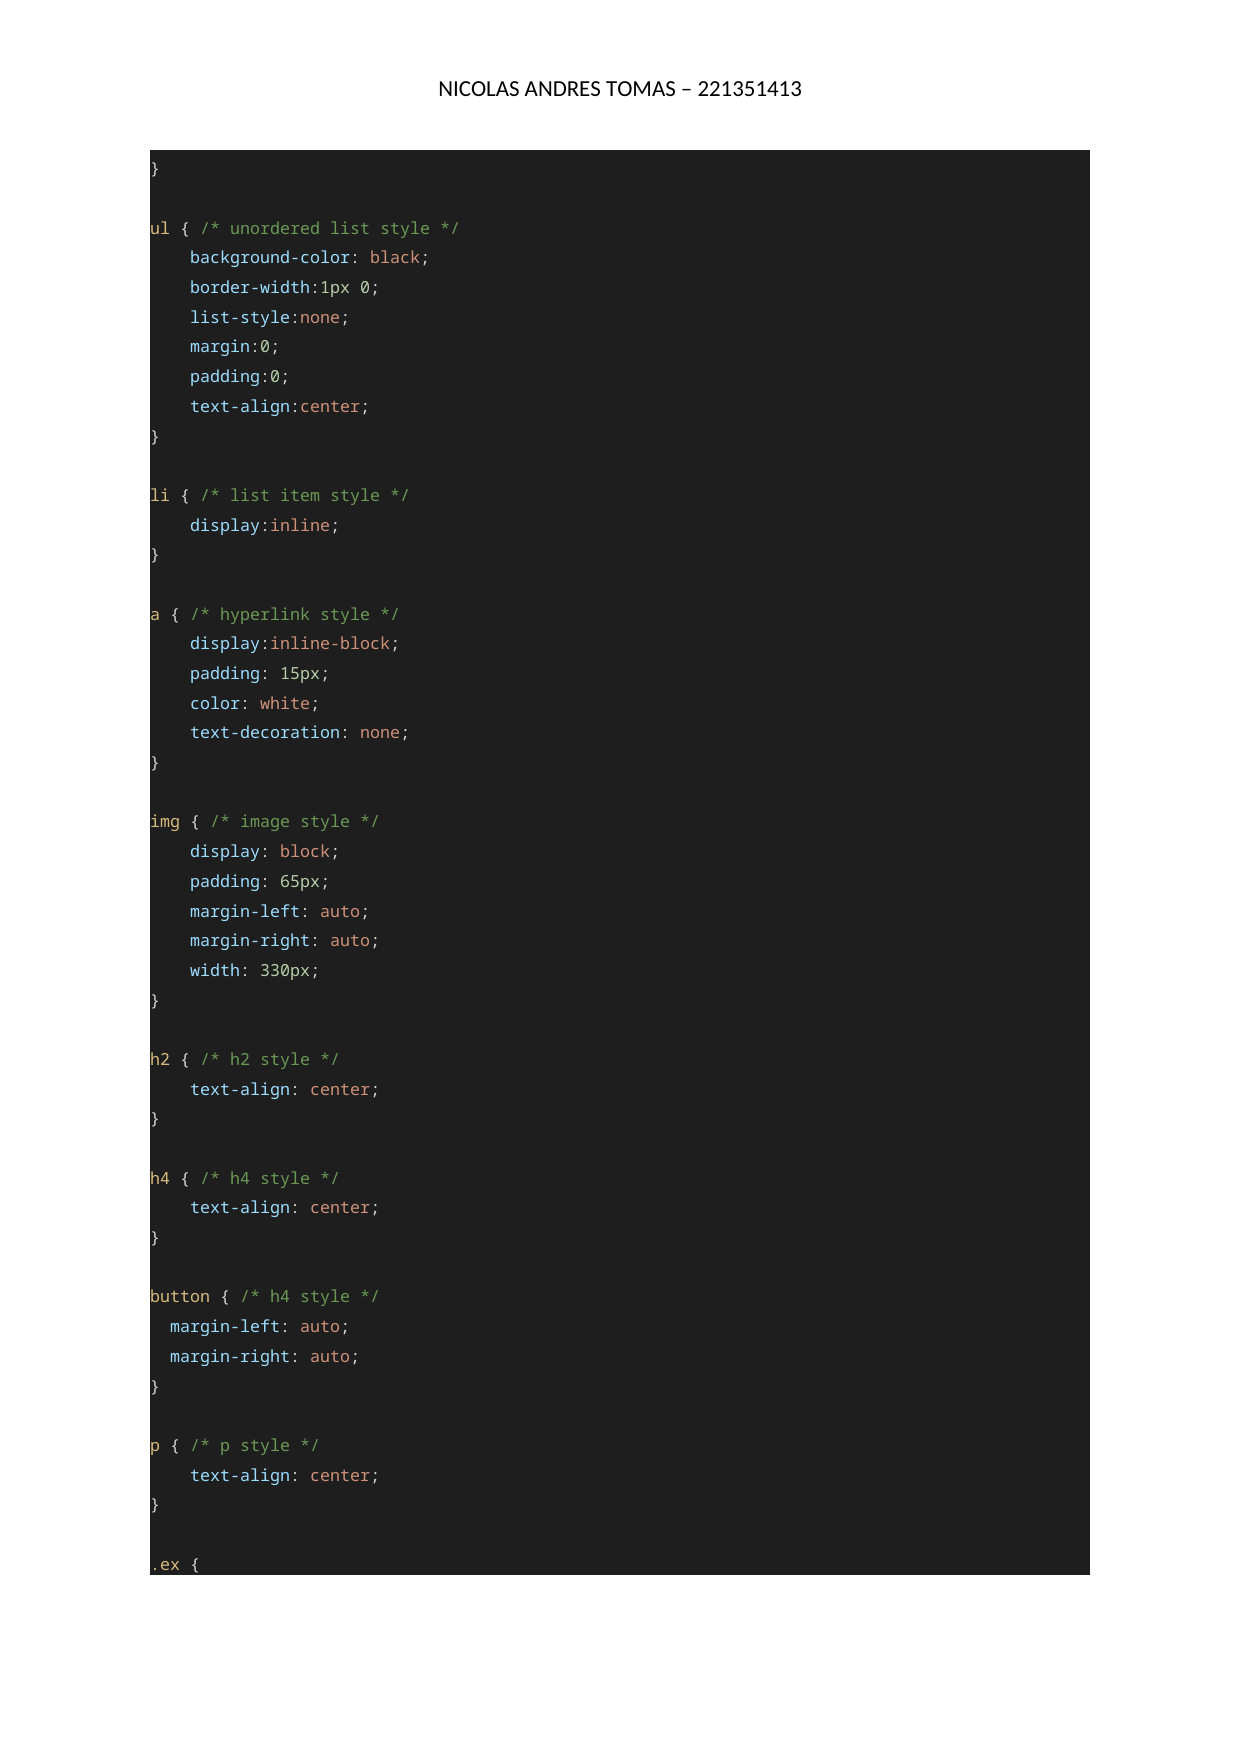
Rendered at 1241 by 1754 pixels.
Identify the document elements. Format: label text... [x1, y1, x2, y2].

text text-align:center; [150, 387, 1090, 417]
text } [150, 150, 1090, 180]
text padding: 15px; [150, 655, 1090, 684]
text margin-right: auto; [150, 922, 1090, 952]
text } [150, 1100, 1090, 1130]
text padding:0; [150, 358, 1090, 387]
text ul { /* unordered list style */ [150, 209, 1090, 239]
text margin-right: auto; [150, 1337, 1090, 1367]
text text-decoration: none; [150, 714, 1090, 744]
text } [150, 744, 1090, 773]
text text-align: center; [150, 1070, 1090, 1100]
text button { /* h4 style */ [150, 1278, 1090, 1308]
text display:inline-block; [150, 625, 1090, 655]
text margin:0; [150, 328, 1090, 358]
text display: block; [150, 833, 1090, 862]
text padding: 65px; [150, 862, 1090, 892]
text } [150, 1219, 1090, 1248]
text color: white; [150, 684, 1090, 714]
text display:inline; [150, 506, 1090, 536]
text } [150, 417, 1090, 447]
text margin-left: auto; [150, 892, 1090, 922]
text a { /* hyperlink style */ [150, 595, 1090, 625]
text p { /* p style */ [150, 1427, 1090, 1456]
text width: 330px; [150, 952, 1090, 981]
text } [150, 1367, 1090, 1397]
text border-width:1px 0; [150, 269, 1090, 298]
text } [150, 1486, 1090, 1516]
text text-align: center; [150, 1189, 1090, 1219]
text h4 { /* h4 style */ [150, 1159, 1090, 1189]
text li { /* list item style */ [150, 477, 1090, 506]
text text-align: center; [150, 1456, 1090, 1486]
text img { /* image style */ [150, 803, 1090, 833]
text list-style:none; [150, 298, 1090, 328]
text h2 { /* h2 style */ [150, 1041, 1090, 1070]
text .ex { [150, 1545, 1090, 1575]
text margin-left: auto; [150, 1308, 1090, 1337]
text } [150, 981, 1090, 1011]
text background-color: black; [150, 239, 1090, 269]
text } [150, 536, 1090, 566]
